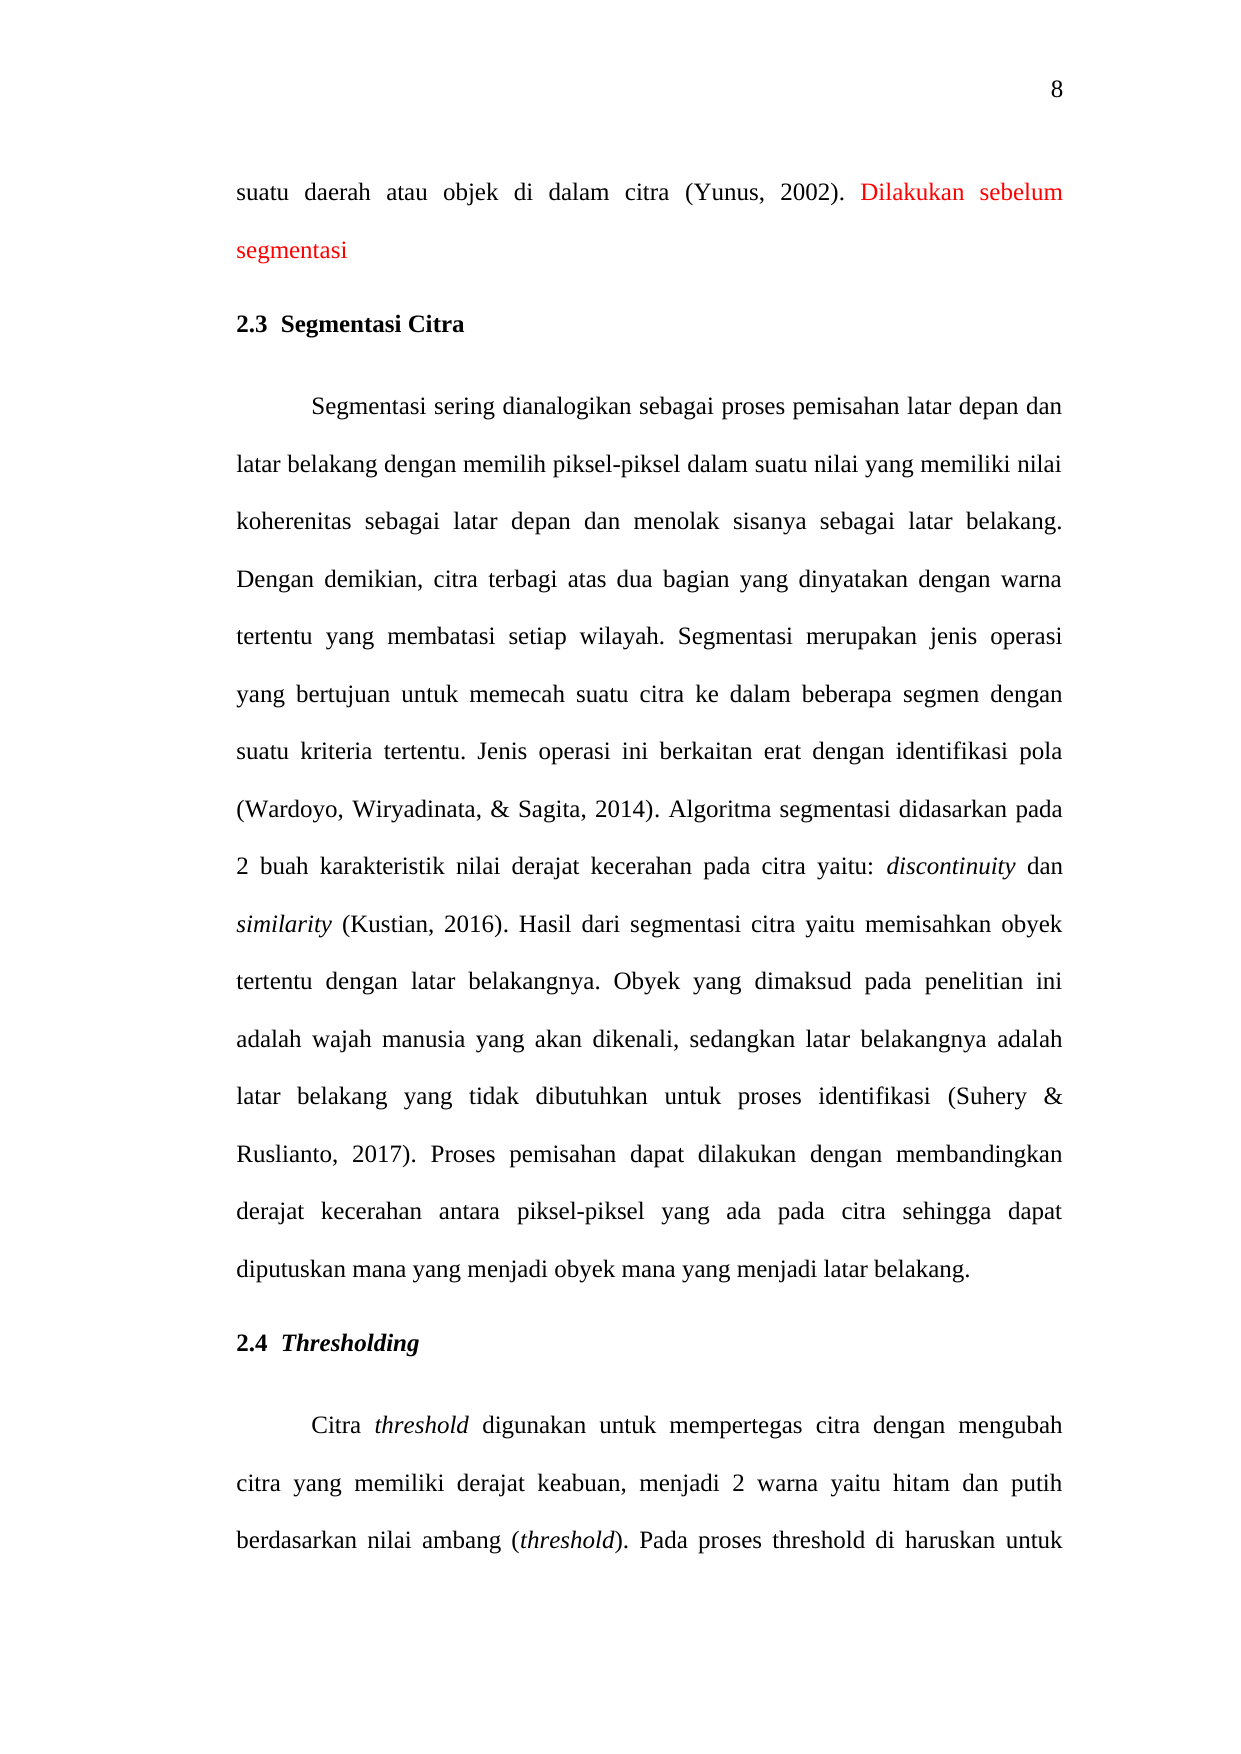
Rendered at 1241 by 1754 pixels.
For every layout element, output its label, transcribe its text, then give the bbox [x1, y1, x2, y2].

text Segmentasi sering dianalogikan sebagai proses pemisahan latar depan dan latar belakang dengan memilih piksel-piksel dalam suatu nilai yang memiliki nilai koherenitas sebagai latar depan dan menolak sisanya sebagai latar belakang. Dengan demikian, citra terbagi atas dua bagian yang dinyatakan dengan warna tertentu yang membatasi setiap wilayah. Segmentasi merupakan jenis operasi yang bertujuan untuk memecah suatu citra ke dalam beberapa segmen dengan suatu kriteria tertentu. Jenis operasi ini berkaitan erat dengan identifikasi pola . Algoritma segmentasi didasarkan pada 2 buah karakteristik nilai derajat kecerahan pada citra yaitu: discontinuity dan similarity. Hasil dari segmentasi citra yaitu memisahkan obyek tertentu dengan latar belakangnya. Obyek yang dimaksud pada penelitian ini adalah wajah manusia yang akan dikenali, sedangkan latar belakangnya adalah latar belakang yang tidak dibutuhkan untuk proses identifikasi. Proses pemisahan dapat dilakukan dengan membandingkan derajat kecerahan antara piksel-piksel yang ada pada citra sehingga dapat diputuskan mana yang menjadi obyek mana yang menjadi latar belakang. [236, 391, 1063, 1283]
subtitle Thresholding [236, 1328, 1063, 1357]
subtitle Segmentasi Citra [236, 309, 1063, 338]
